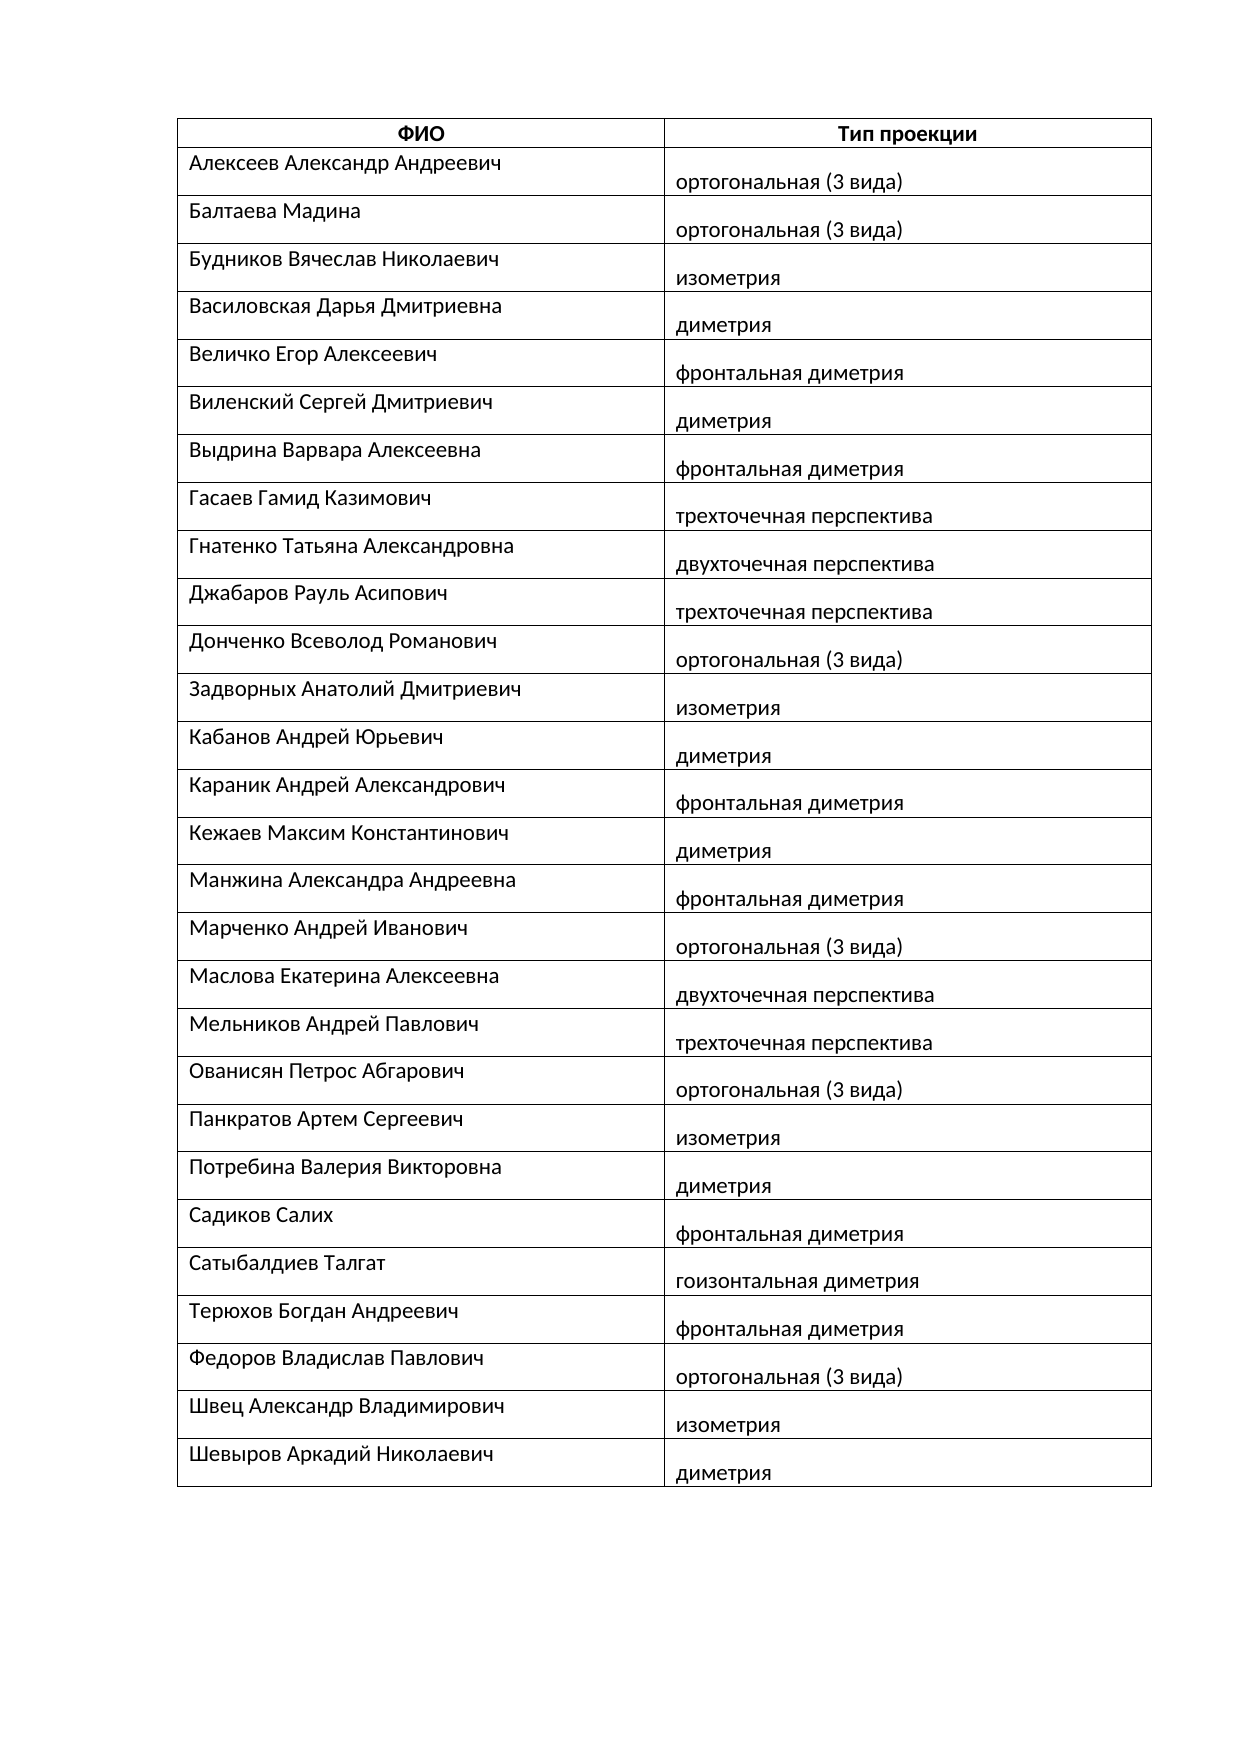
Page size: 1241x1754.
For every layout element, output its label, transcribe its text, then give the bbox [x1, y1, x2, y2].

table_cell Садиков Салих [178, 1200, 664, 1247]
table_cell Федоров Владислав Павлович [178, 1344, 664, 1390]
table_cell Потребина Валерия Викторовна [178, 1152, 664, 1199]
table_cell Кежаев Максим Константинович [178, 818, 664, 864]
table_cell Гнатенко Татьяна Александровна [178, 531, 664, 577]
table_cell Василовская Дарья Дмитриевна [178, 292, 664, 338]
table_cell ортогональная (3 вида) [665, 913, 1151, 960]
table_cell трехточечная перспектива [665, 483, 1151, 530]
table_cell Терюхов Богдан Андреевич [178, 1296, 664, 1342]
table_cell Маслова Екатерина Алексеевна [178, 961, 664, 1008]
table_cell диметрия [665, 818, 1151, 864]
table_cell Джабаров Рауль Асипович [178, 579, 664, 625]
table_cell Выдрина Варвара Алексеевна [178, 435, 664, 482]
table_cell двухточечная перспектива [665, 531, 1151, 577]
table_cell Гасаев Гамид Казимович [178, 483, 664, 530]
table_cell диметрия [665, 1152, 1151, 1199]
table_cell Шевыров Аркадий Николаевич [178, 1439, 664, 1486]
table_cell Задворных Анатолий Дмитриевич [178, 674, 664, 721]
table_cell Величко Егор Алексеевич [178, 340, 664, 386]
table_cell изометрия [665, 244, 1151, 291]
table_cell Виленский Сергей Дмитриевич [178, 387, 664, 434]
table_cell Кабанов Андрей Юрьевич [178, 722, 664, 769]
table_cell Донченко Всеволод Романович [178, 626, 664, 673]
table_cell ортогональная (3 вида) [665, 148, 1151, 195]
table_cell ортогональная (3 вида) [665, 1057, 1151, 1103]
table_cell Ованисян Петрос Абгарович [178, 1057, 664, 1103]
table_cell диметрия [665, 387, 1151, 434]
table_cell Швец Александр Владимирович [178, 1391, 664, 1438]
table_cell фронтальная диметрия [665, 1200, 1151, 1247]
table_cell двухточечная перспектива [665, 961, 1151, 1008]
table_cell Манжина Александра Андреевна [178, 865, 664, 912]
table_cell изометрия [665, 674, 1151, 721]
table_cell Панкратов Артем Сергеевич [178, 1105, 664, 1151]
table_cell фронтальная диметрия [665, 865, 1151, 912]
table_cell диметрия [665, 292, 1151, 338]
table_cell Сатыбалдиев Талгат [178, 1248, 664, 1295]
table_cell фронтальная диметрия [665, 340, 1151, 386]
table_cell ортогональная (3 вида) [665, 626, 1151, 673]
table_cell фронтальная диметрия [665, 435, 1151, 482]
table_header Тип проекции [665, 119, 1151, 147]
table_cell Мельников Андрей Павлович [178, 1009, 664, 1056]
table_cell ортогональная (3 вида) [665, 1344, 1151, 1390]
table_cell изометрия [665, 1105, 1151, 1151]
table_cell Караник Андрей Александрович [178, 770, 664, 817]
table_cell Алексеев Александр Андреевич [178, 148, 664, 195]
table_cell изометрия [665, 1391, 1151, 1438]
table_cell диметрия [665, 1439, 1151, 1486]
table_cell Будников Вячеслав Николаевич [178, 244, 664, 291]
table_cell ортогональная (3 вида) [665, 196, 1151, 243]
table_header ФИО [178, 119, 664, 147]
table_cell диметрия [665, 722, 1151, 769]
table_cell трехточечная перспектива [665, 1009, 1151, 1056]
table_cell фронтальная диметрия [665, 1296, 1151, 1342]
table_cell Марченко Андрей Иванович [178, 913, 664, 960]
table_cell фронтальная диметрия [665, 770, 1151, 817]
table_cell Балтаева Мадина [178, 196, 664, 243]
table_cell гоизонтальная диметрия [665, 1248, 1151, 1295]
table_cell трехточечная перспектива [665, 579, 1151, 625]
